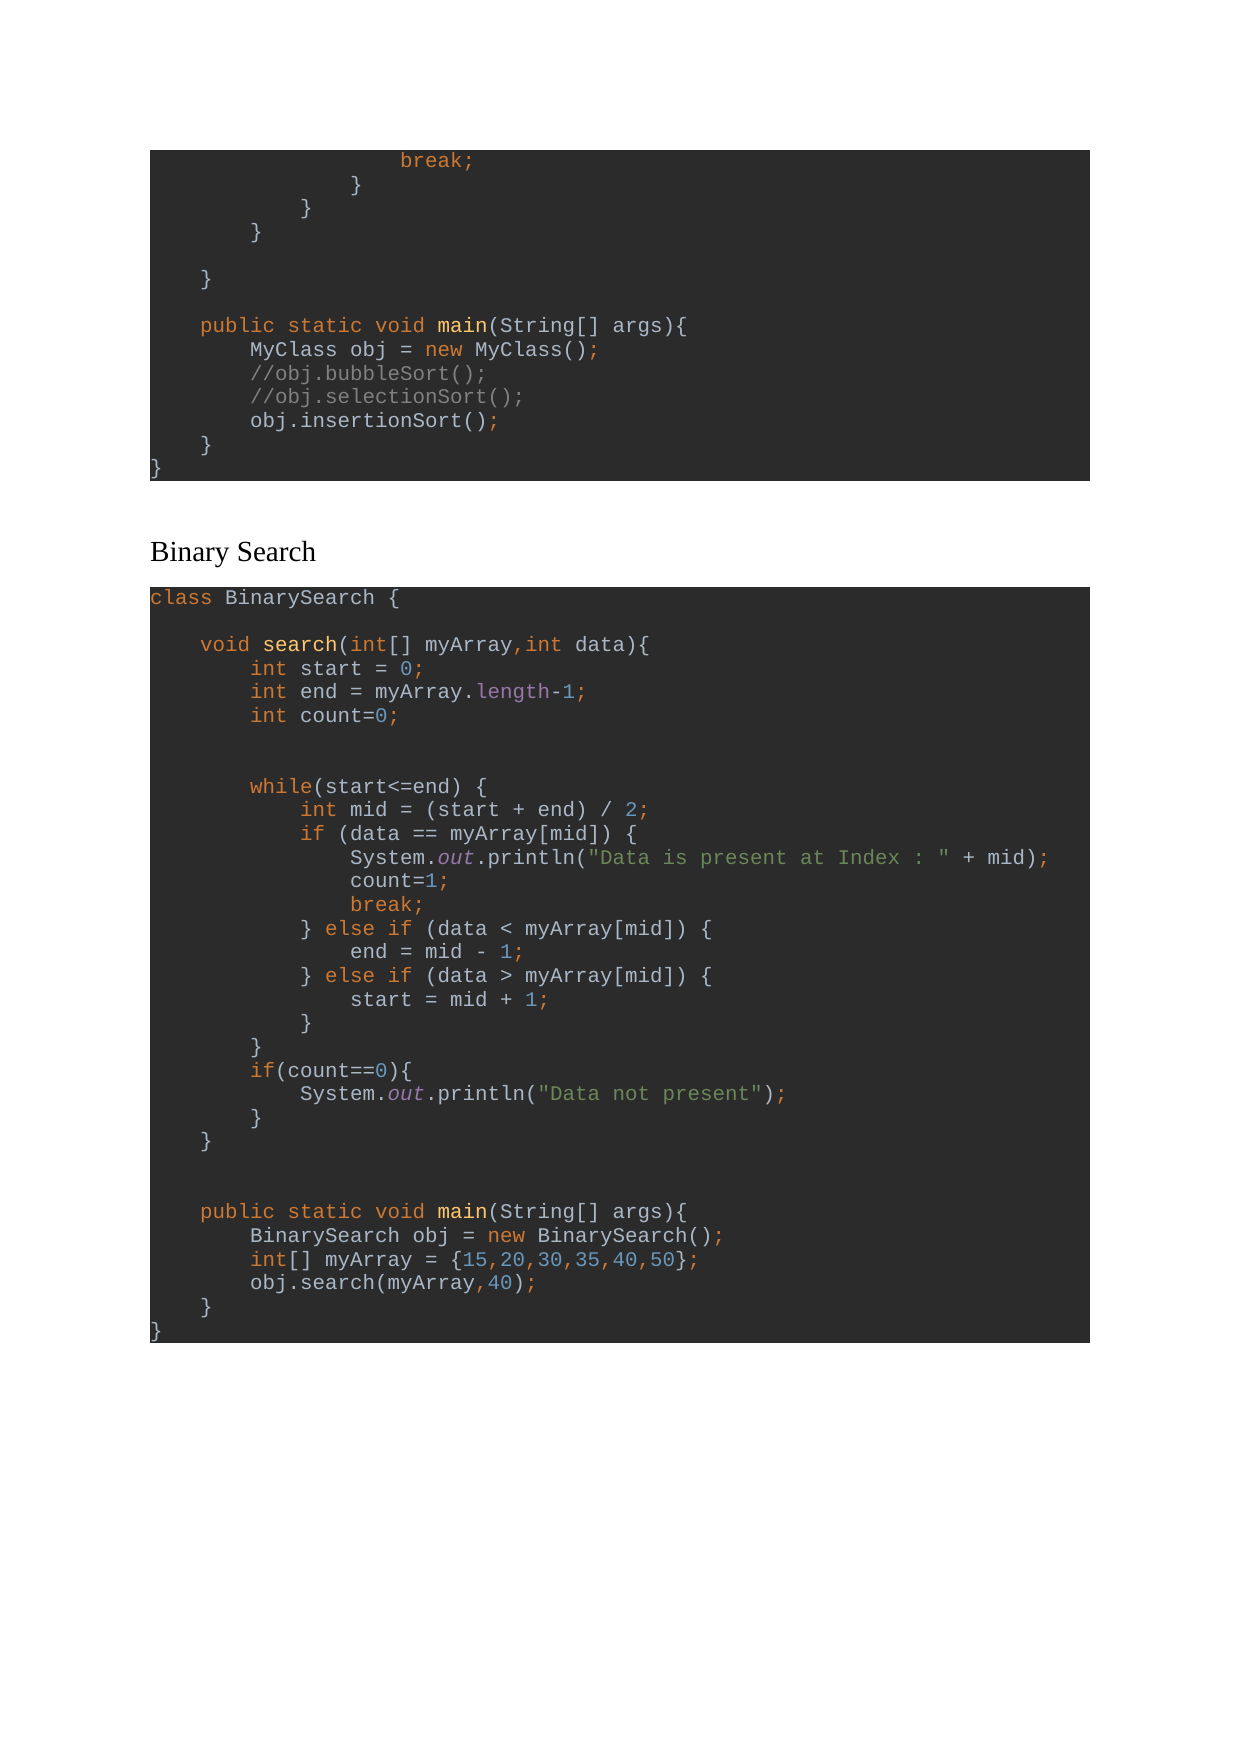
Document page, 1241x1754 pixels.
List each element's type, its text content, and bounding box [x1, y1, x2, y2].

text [150, 150, 1090, 481]
text class BinarySearch { void search(int[] myArray,int data){ int start = 0; int end = myArray.length-1; int count=0; while(start<=end) { int mid = (start + end) / 2; if (data == myArray[mid]) { System.out.println("Data is present at Index : " + mid); count=1; break; } else if (data < myArray[mid]) { end = mid - 1; } else if (data > myArray[mid]) { start = mid + 1; } } if(count==0){ System.out.println("Data not present"); } } public static void main(String[] args){ BinarySearch obj = new BinarySearch(); int[] myArray = {15,20,30,35,40,50}; obj.search(myArray,40); } } [150, 587, 1090, 1343]
text Binary Search [150, 534, 1090, 567]
